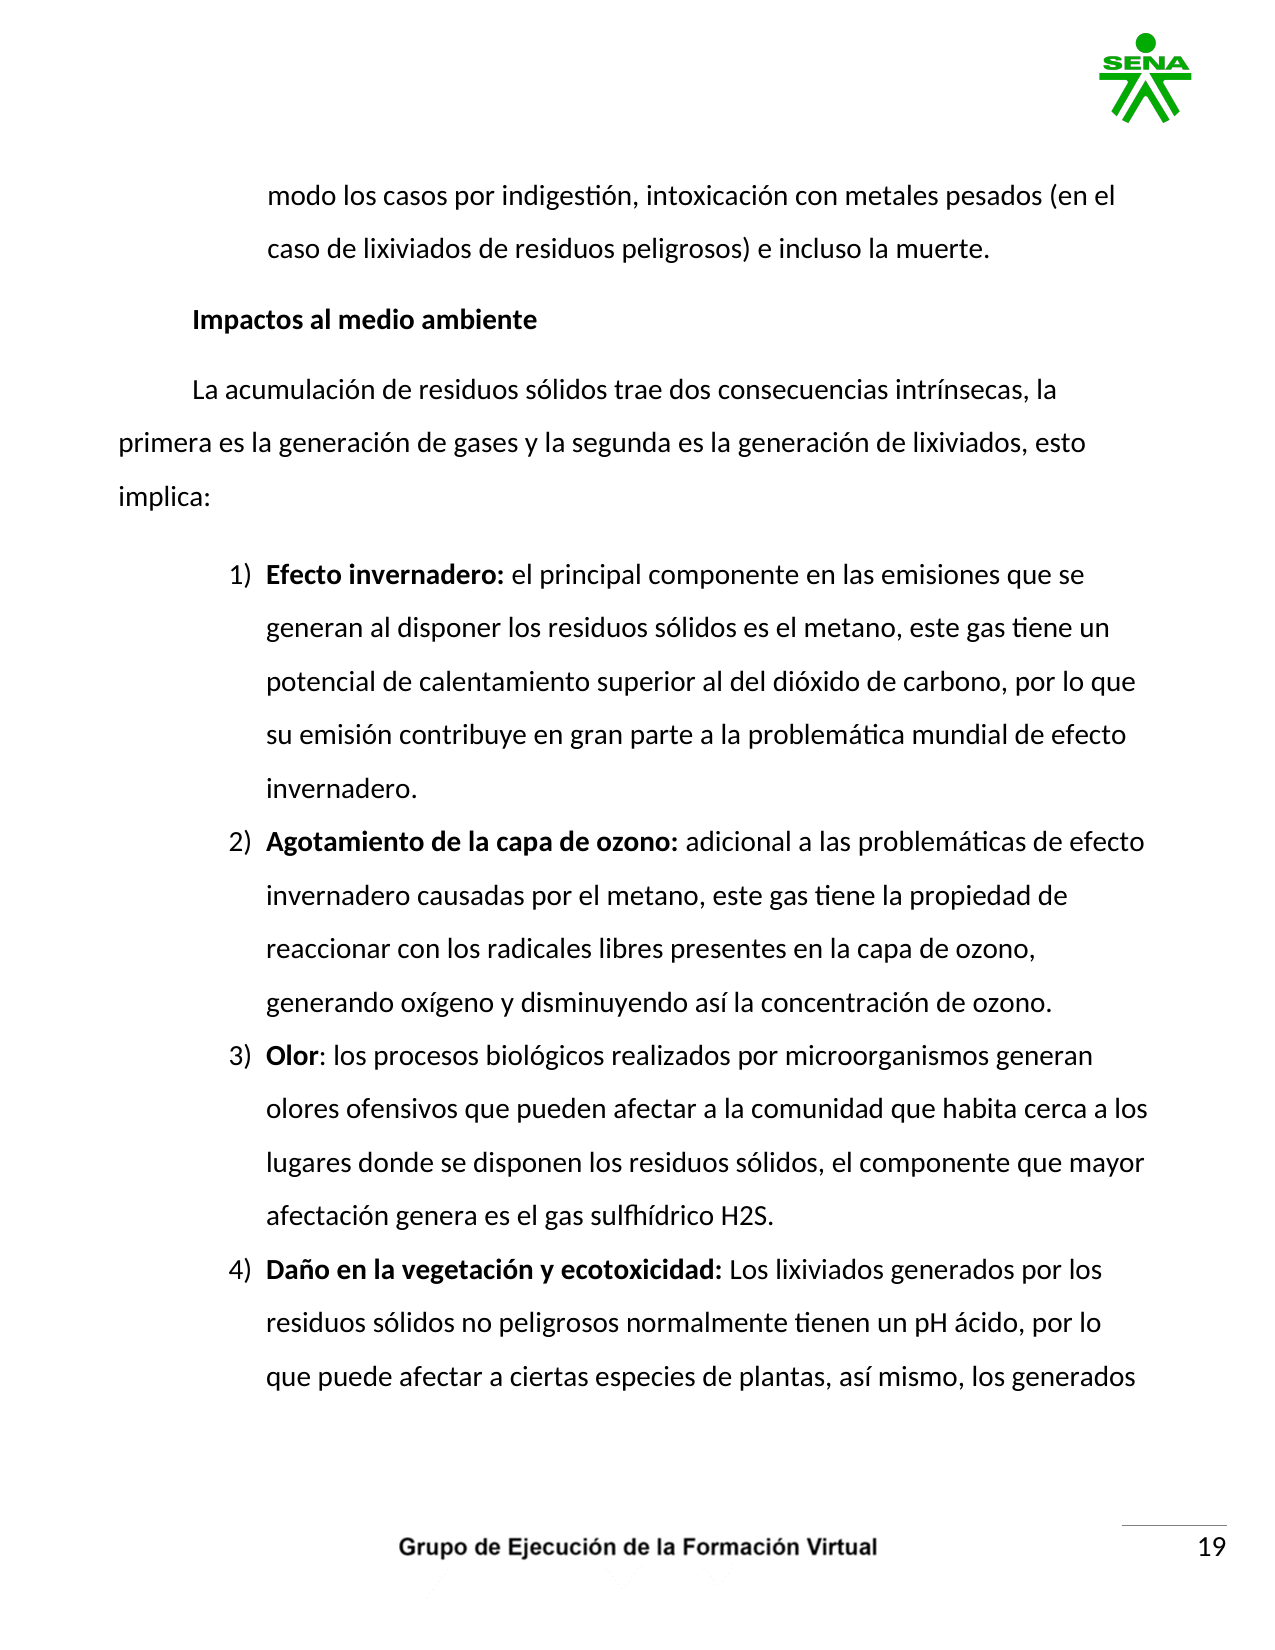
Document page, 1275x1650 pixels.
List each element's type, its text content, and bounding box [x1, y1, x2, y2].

text Impactos al medio ambiente [118, 301, 1152, 336]
picture [1099, 33, 1192, 123]
list Agotamiento de la capa de ozono: adicional a las problemáticas de efecto invernadero causadas por el metano, este gas tiene la propiedad de reaccionar con los radicales libres presentes en la capa de ozono, generando oxígeno y disminuyendo así la concentración de ozono. [228, 823, 1152, 1019]
list Olor: los procesos biológicos realizados por microorganismos generan olores ofensivos que pueden afectar a la comunidad que habita cerca a los lugares donde se disponen los residuos sólidos, el componente que mayor afectación genera es el gas sulfhídrico H2S. [228, 1037, 1152, 1233]
text La acumulación de residuos sólidos trae dos consecuencias intrínsecas, la primera es la generación de gases y la segunda es la generación de lixiviados, esto implica: [118, 371, 1152, 513]
list Efecto invernadero: el principal componente en las emisiones que se generan al disponer los residuos sólidos es el metano, este gas tiene un potencial de calentamiento superior al del dióxido de carbono, por lo que su emisión contribuye en gran parte a la problemática mundial de efecto invernadero. [228, 556, 1152, 806]
picture [0, 1486, 1275, 1598]
